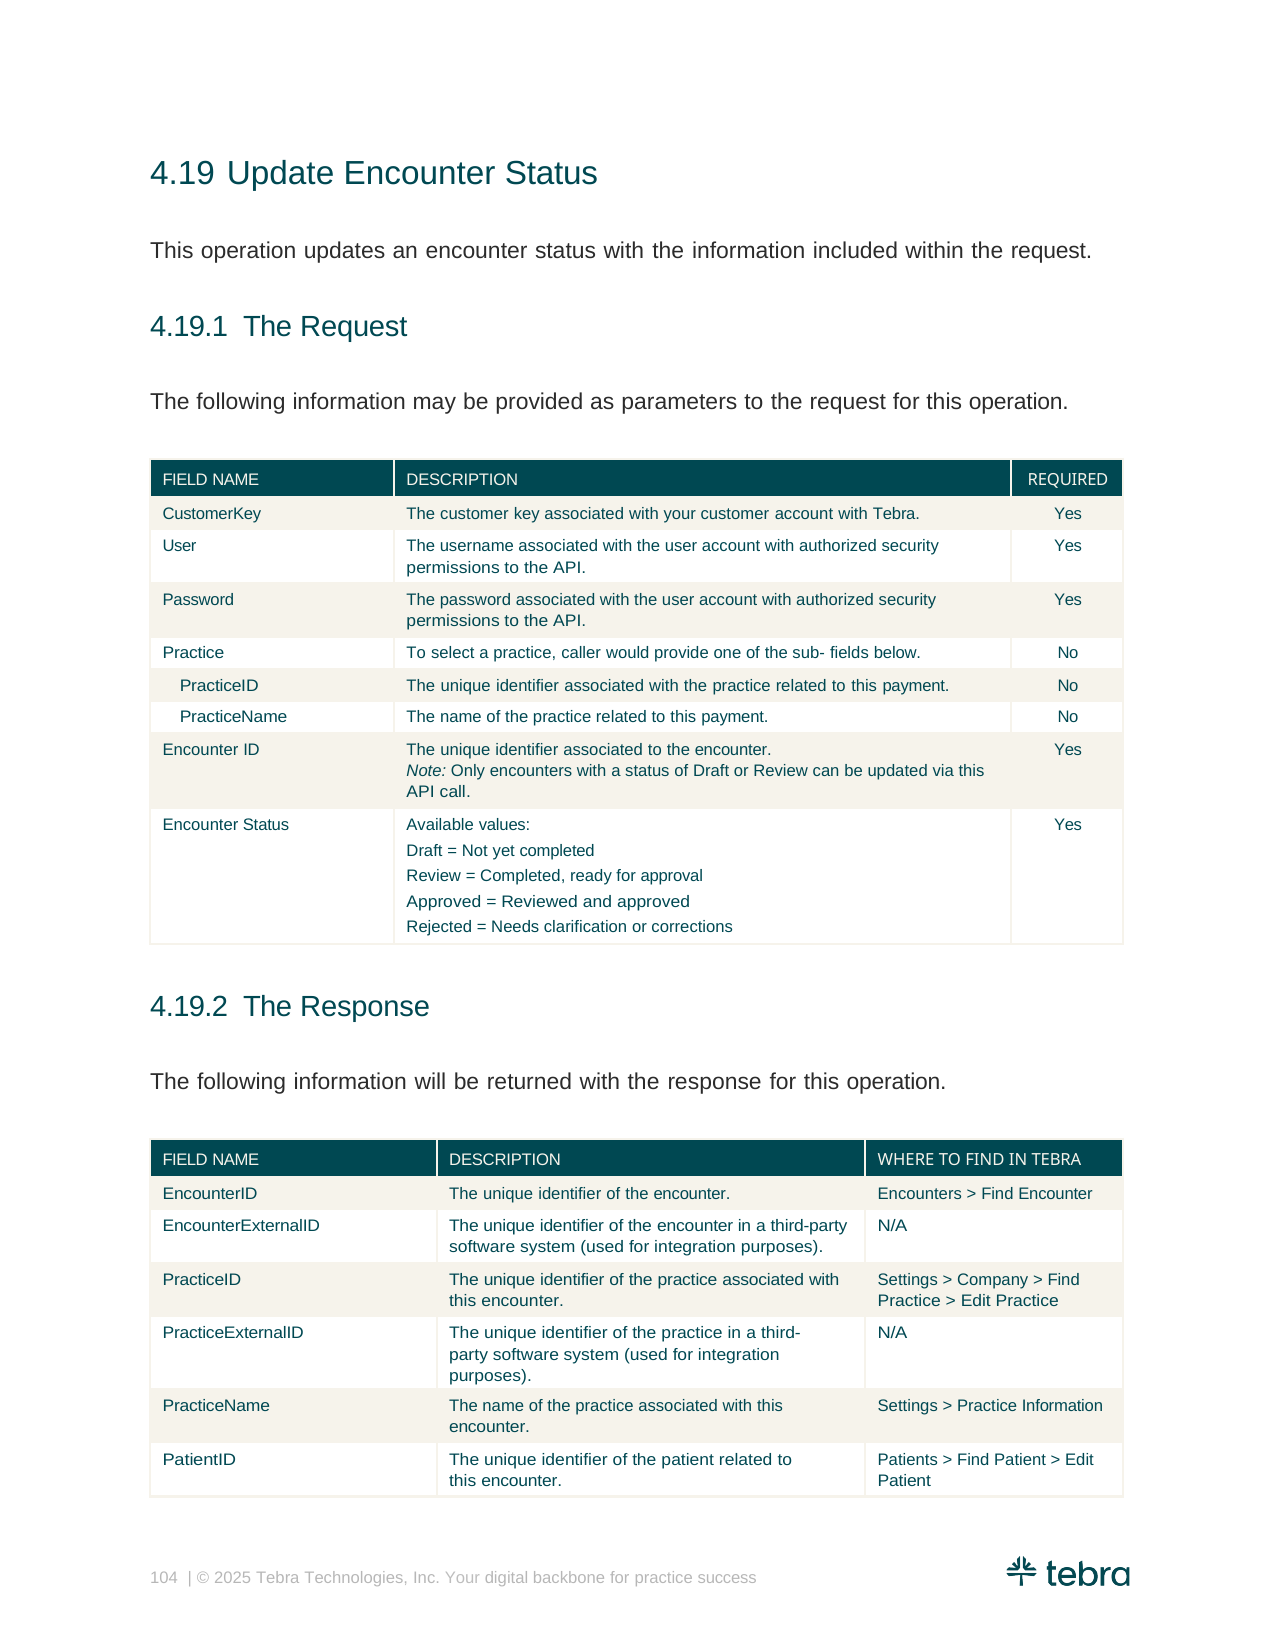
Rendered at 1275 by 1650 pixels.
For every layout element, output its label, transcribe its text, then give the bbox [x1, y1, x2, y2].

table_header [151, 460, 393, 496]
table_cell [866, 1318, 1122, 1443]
subtitle Update Encounter Status [150, 153, 1162, 191]
subtitle The Request [150, 309, 1162, 343]
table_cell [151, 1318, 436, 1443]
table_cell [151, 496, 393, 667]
subtitle The Response [150, 989, 1162, 1023]
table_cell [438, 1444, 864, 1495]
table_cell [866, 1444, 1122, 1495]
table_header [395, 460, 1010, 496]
text This operation updates an encounter status with the information included within the request. [150, 237, 1162, 263]
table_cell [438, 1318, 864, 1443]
picture [1006, 1556, 1130, 1586]
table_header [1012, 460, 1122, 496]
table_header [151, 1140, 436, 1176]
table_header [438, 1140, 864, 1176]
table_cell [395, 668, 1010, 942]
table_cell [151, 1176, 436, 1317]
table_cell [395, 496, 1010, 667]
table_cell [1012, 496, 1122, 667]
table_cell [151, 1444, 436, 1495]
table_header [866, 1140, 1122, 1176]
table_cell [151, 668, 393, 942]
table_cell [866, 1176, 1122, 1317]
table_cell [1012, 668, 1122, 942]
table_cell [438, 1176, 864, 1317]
text The following information may be provided as parameters to the request for this operation. [150, 388, 1162, 414]
text The following information will be returned with the response for this operation. [150, 1068, 1162, 1094]
